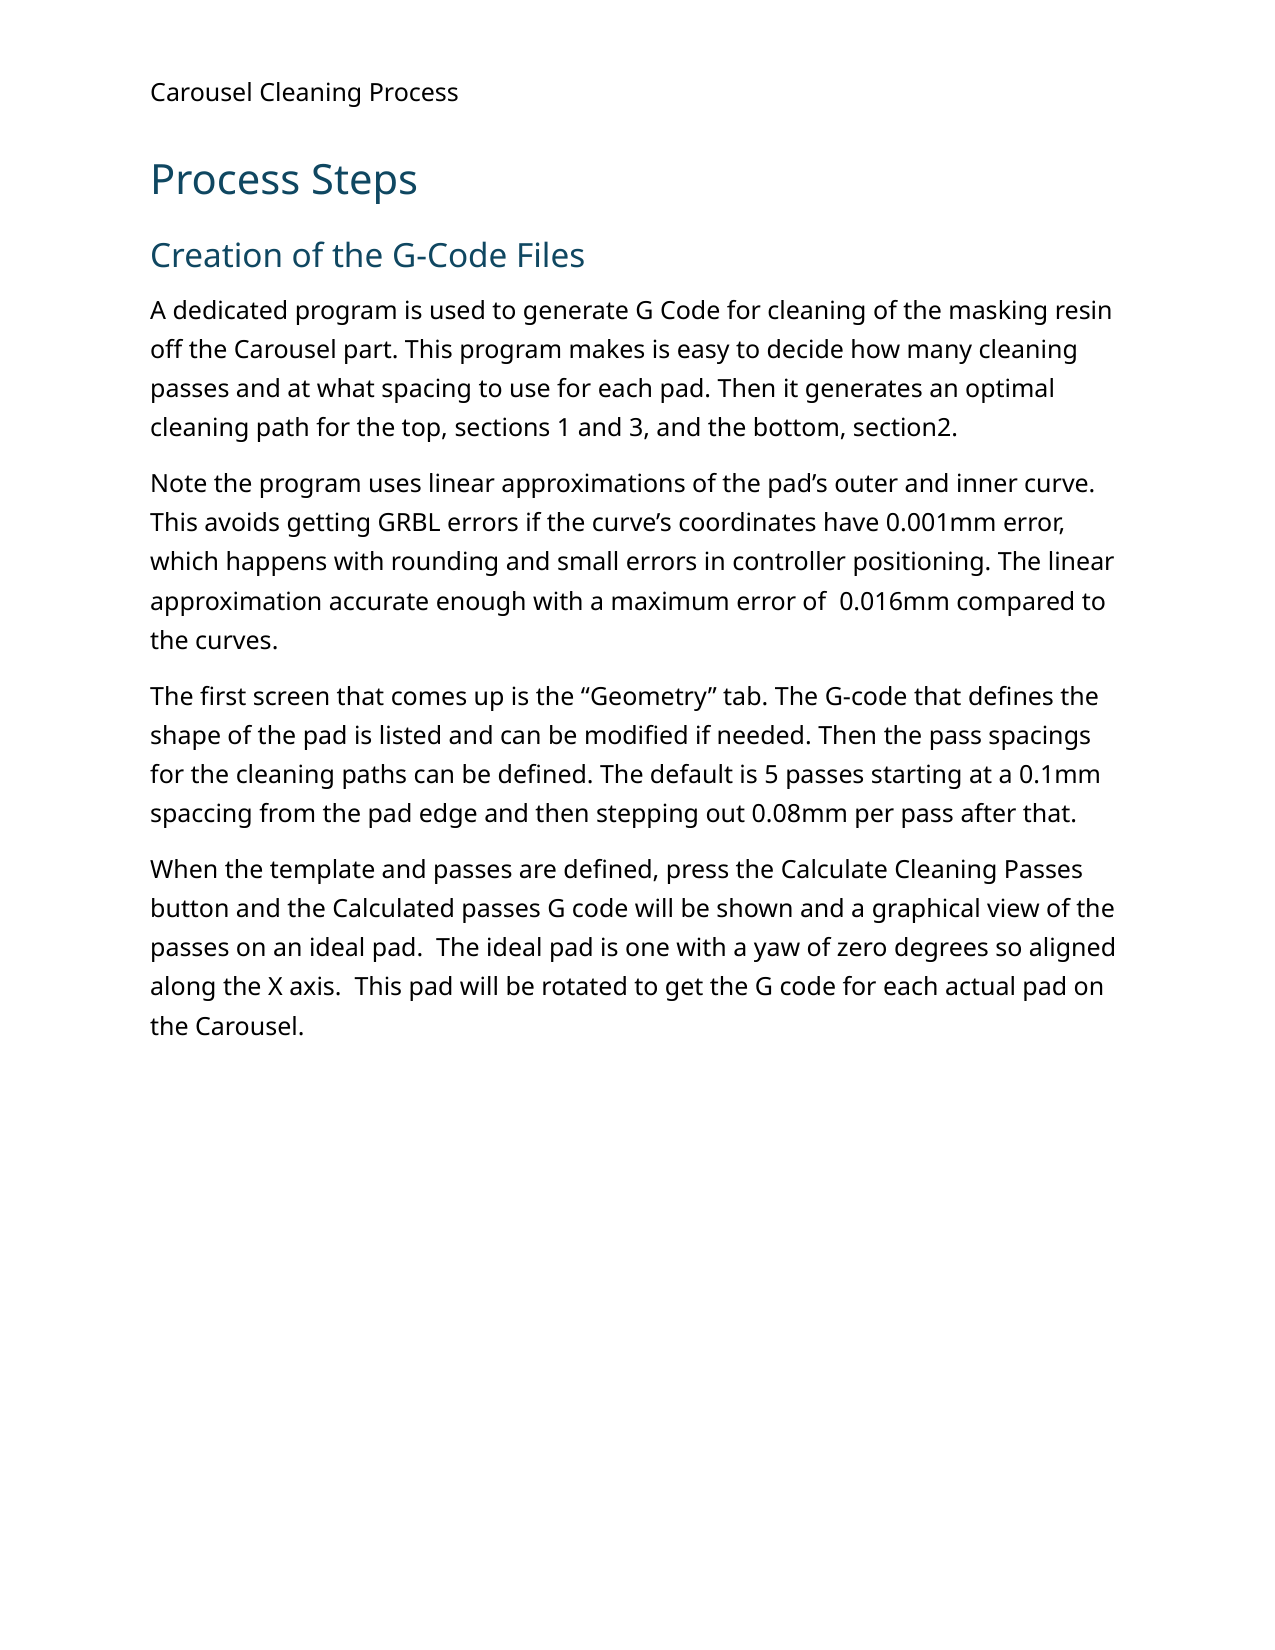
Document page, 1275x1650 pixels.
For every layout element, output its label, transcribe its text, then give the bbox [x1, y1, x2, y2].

text A dedicated program is used to generate G Code for cleaning of the masking resin off the Carousel part. This program makes is easy to decide how many cleaning passes and at what spacing to use for each pad. Then it generates an optimal cleaning path for the top, sections 1 and 3, and the bottom, section2. [150, 292, 1125, 444]
subtitle Process Steps [150, 150, 1125, 207]
text When the template and passes are defined, press the Calculate Cleaning Passes button and the Calculated passes G code will be shown and a graphical view of the passes on an ideal pad. The ideal pad is one with a yaw of zero degrees so aligned along the X axis. This pad will be rotated to get the G code for each actual pad on the Carousel. [150, 852, 1125, 1042]
text Note the program uses linear approximations of the pad’s outer and inner curve. This avoids getting GRBL errors if the curve’s coordinates have 0.001mm error, which happens with rounding and small errors in controller positioning. The linear approximation accurate enough with a maximum error of 0.016mm compared to the curves. [150, 466, 1125, 656]
text The first screen that comes up is the “Geometry” tab. The G-code that defines the shape of the pad is listed and can be modified if needed. Then the pass spacings for the cleaning paths can be defined. The default is 5 passes starting at a 0.1mm spaccing from the pad edge and then stepping out 0.08mm per pass after that. [150, 678, 1125, 830]
subtitle Creation of the G-Code Files [150, 232, 1125, 277]
